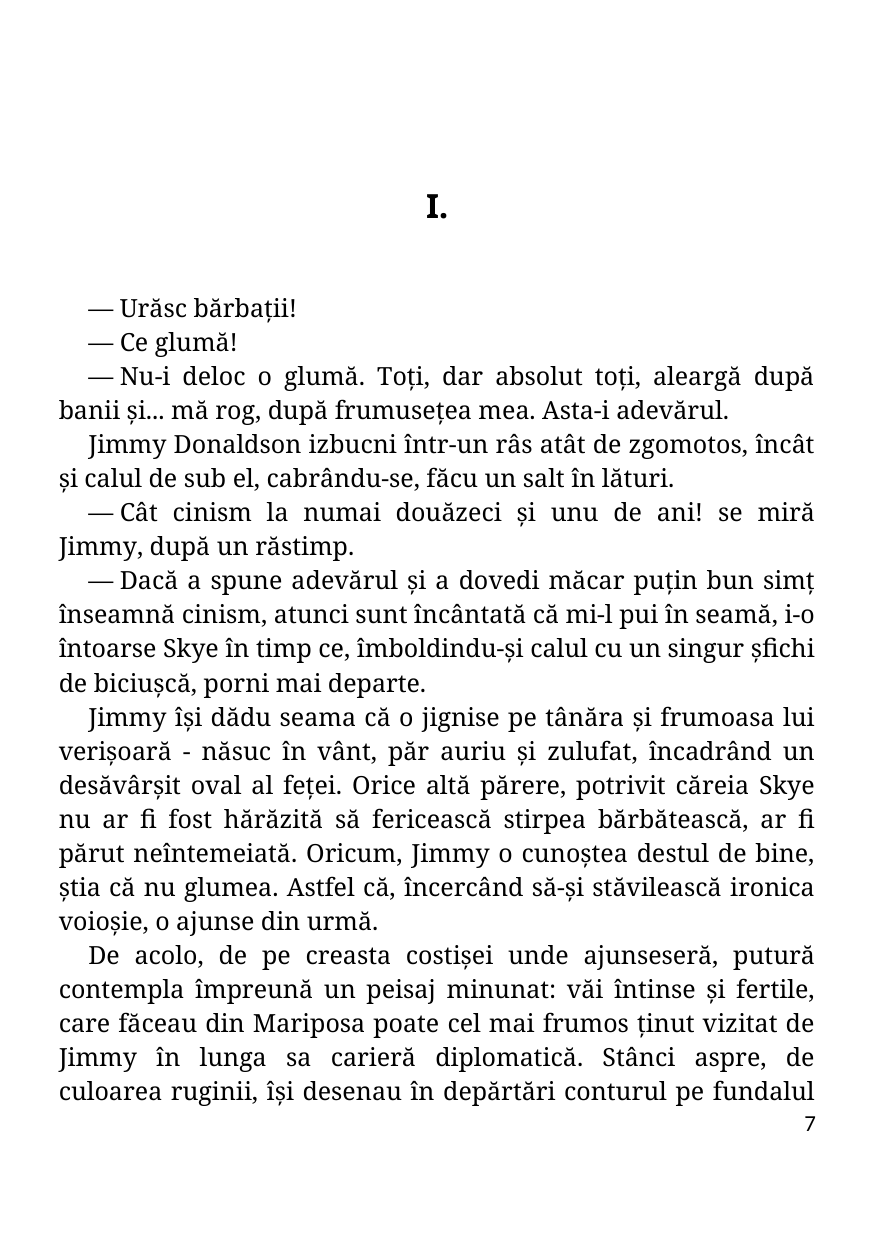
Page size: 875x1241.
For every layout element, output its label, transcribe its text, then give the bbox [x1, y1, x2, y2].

text Jimmy Donaldson izbucni într-un râs atât de zgomotos, încât și calul de sub el, cabrându-se, făcu un salt în lături. [58, 427, 816, 495]
text Jimmy își dădu seama că o jignise pe tânăra și frumoasa lui verișoară - năsuc în vânt, păr auriu și zulufat, încadrând un desăvârșit oval al feței. Orice altă părere, potrivit căreia Skye nu ar fi fost hărăzită să fericească stirpea bărbătească, ar fi părut neîntemeiată. Oricum, Jimmy o cunoștea destul de bine, știa că nu glumea. Astfel că, încercând să-și stăvilească ironica voioșie, o ajunse din urmă. [58, 699, 816, 938]
subtitle I. [58, 183, 816, 228]
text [58, 938, 816, 1108]
text — Urăsc bărbații! [58, 291, 816, 324]
text — Ce glumă! [58, 324, 816, 359]
text — Dacă a spune adevărul și a dovedi măcar puțin bun simț înseamnă cinism, atunci sunt încântată că mi-l pui în seamă, i-o întoarse Skye în timp ce, îmboldindu-și calul cu un singur șfichi de biciușcă, porni mai departe. [58, 563, 816, 699]
text — Nu-i deloc o glumă. Toți, dar absolut toți, aleargă după banii și... mă rog, după frumusețea mea. Asta-i adevărul. [58, 359, 816, 427]
text — Cât cinism la numai douăzeci și unu de ani! se miră Jimmy, după un răstimp. [58, 495, 816, 563]
